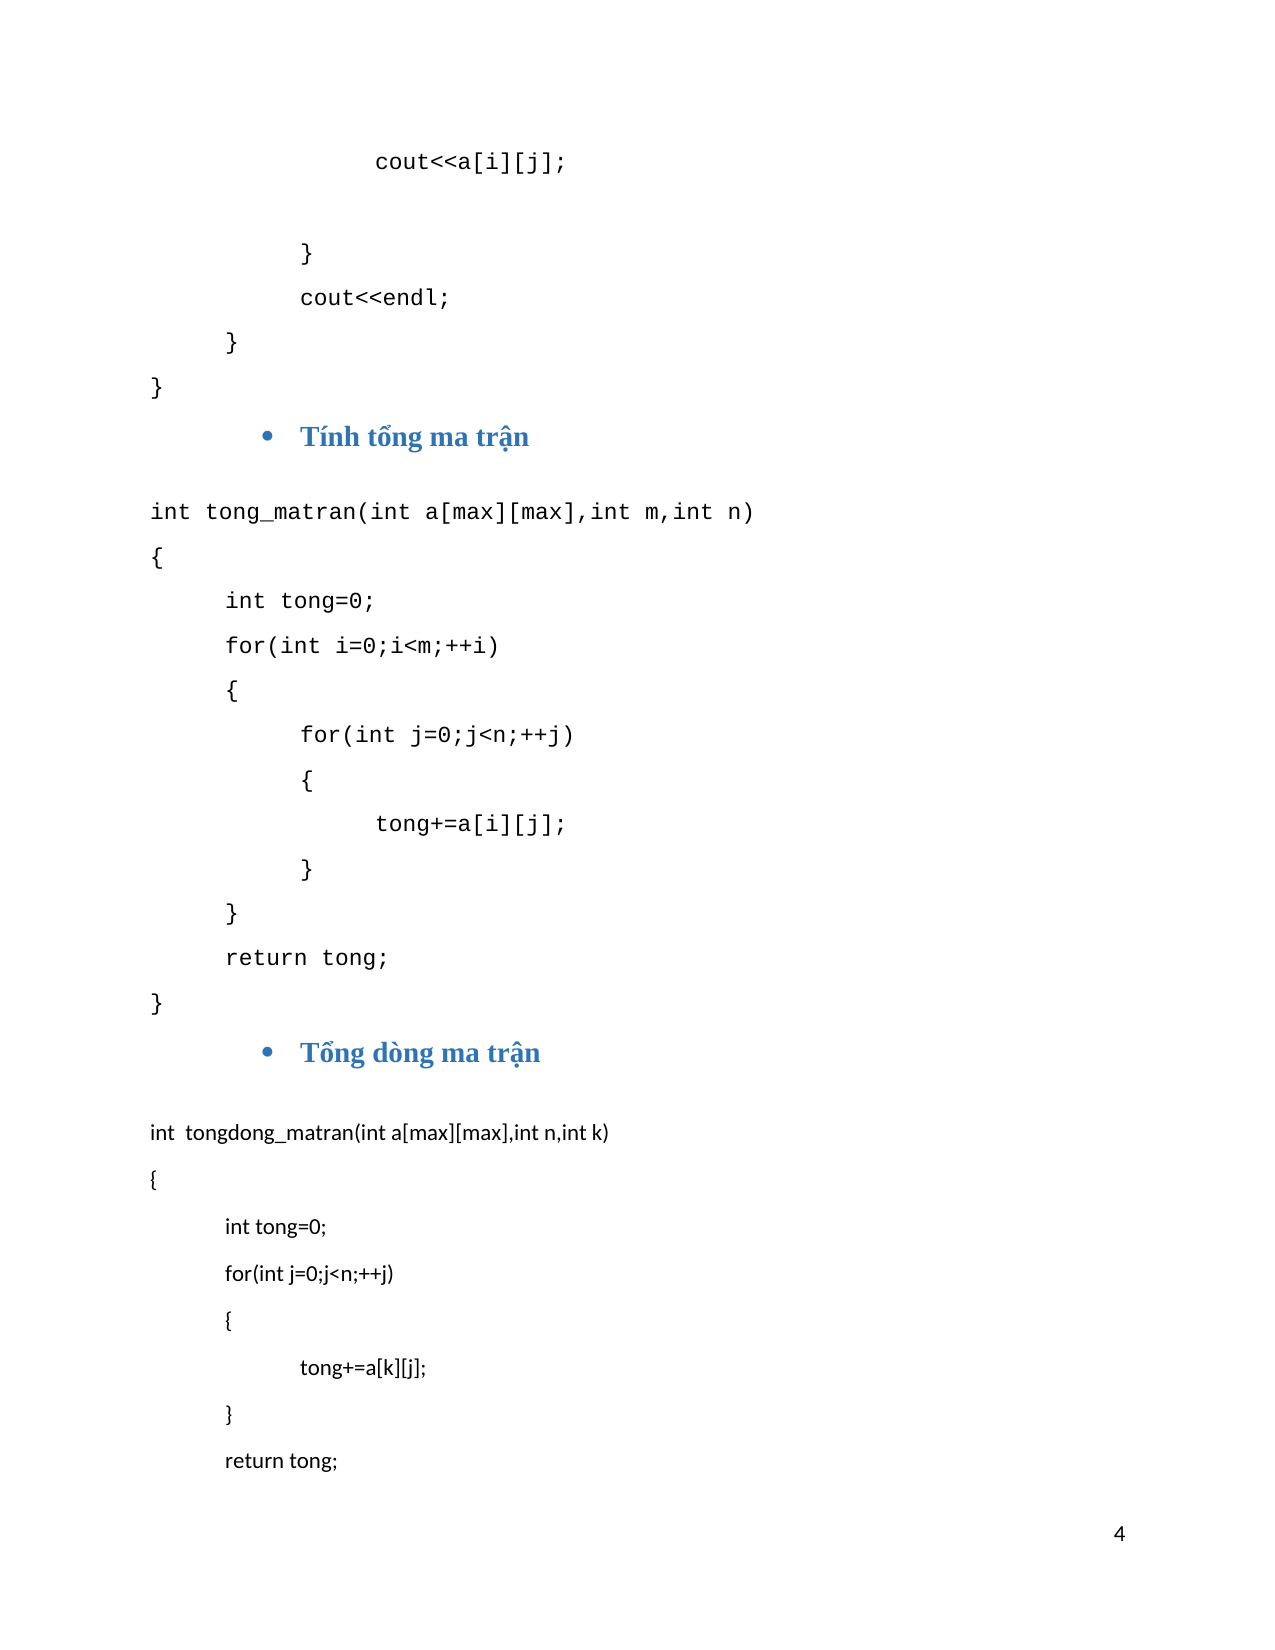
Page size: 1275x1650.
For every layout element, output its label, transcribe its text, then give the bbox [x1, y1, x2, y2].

text } [150, 330, 1125, 356]
subtitle Tính tổng ma trận [262, 419, 1125, 453]
text } [150, 1400, 1125, 1428]
text int tong=0; [150, 589, 1125, 616]
text { [150, 1306, 1125, 1334]
text } [150, 241, 1125, 267]
text int tongdong_matran(int a[max][max],int n,int k) [150, 1118, 1125, 1147]
text return tong; [150, 946, 1125, 972]
text for(int j=0;j<n;++j) [150, 1259, 1125, 1287]
text } [150, 902, 1125, 928]
text { [150, 545, 1125, 571]
text int tong_matran(int a[max][max],int m,int n) [150, 500, 1125, 526]
text tong+=a[i][j]; [150, 812, 1125, 838]
text { [150, 768, 1125, 794]
text for(int i=0;i<m;++i) [150, 634, 1125, 660]
text } [150, 375, 1125, 401]
text { [150, 679, 1125, 705]
text int tong=0; [150, 1212, 1125, 1240]
text return tong; [150, 1447, 1125, 1475]
text cout<<a[i][j]; [150, 150, 1125, 176]
text tong+=a[k][j]; [150, 1353, 1125, 1381]
subtitle Tổng dòng ma trận [262, 1035, 1125, 1069]
text for(int j=0;j<n;++j) [150, 723, 1125, 749]
text } [150, 991, 1125, 1017]
text } [150, 857, 1125, 883]
text { [150, 1165, 1125, 1193]
text cout<<endl; [150, 286, 1125, 312]
